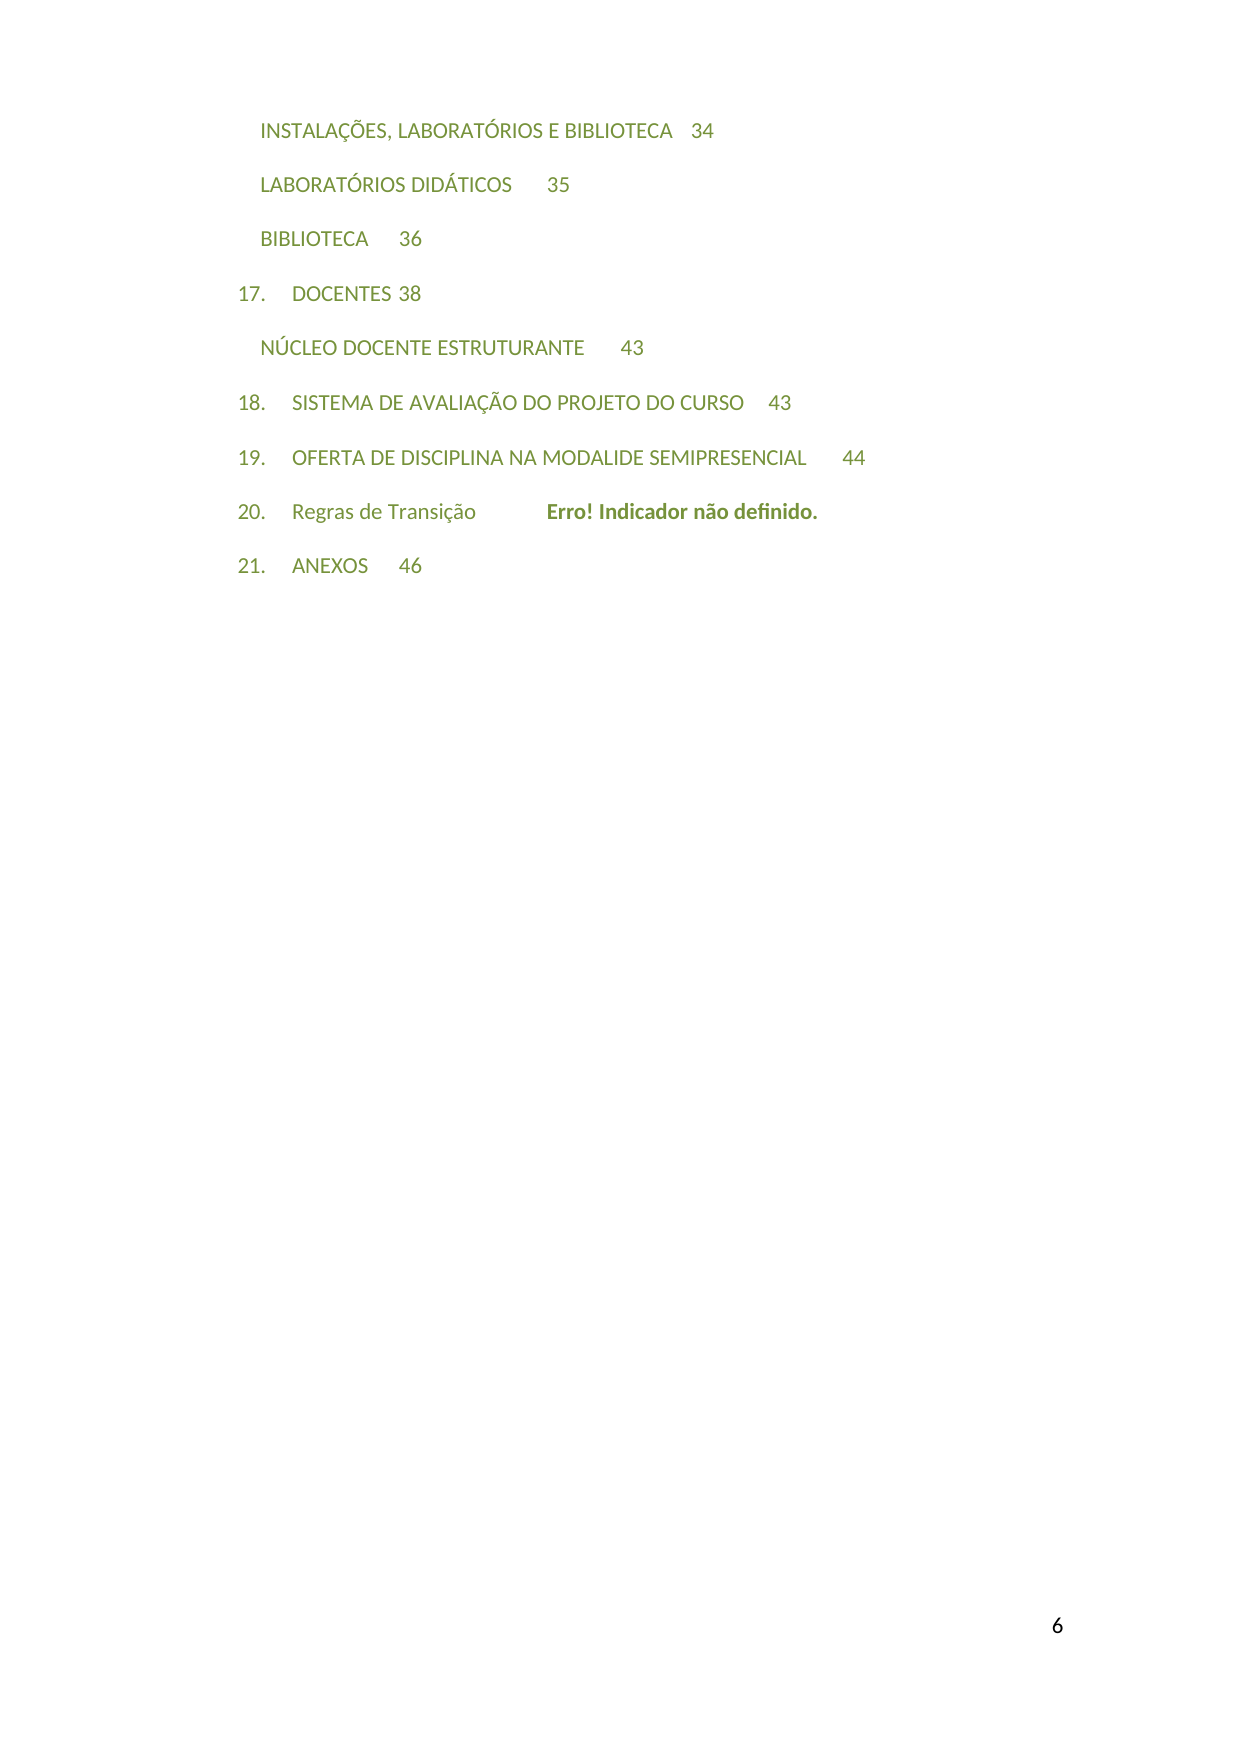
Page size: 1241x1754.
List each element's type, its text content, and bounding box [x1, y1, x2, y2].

list DOCENTES 38 [237, 279, 1078, 307]
text BIBLIOTECA 36 [260, 224, 1078, 252]
list ANEXOS 46 [237, 551, 1078, 579]
text INSTALAÇÕES, LABORATÓRIOS E BIBLIOTECA 34 LABORATÓRIOS DIDÁTICOS 35 [260, 116, 718, 198]
list OFERTA DE DISCIPLINA NA MODALIDE SEMIPRESENCIAL 44 [237, 443, 1078, 471]
list SISTEMA DE AVALIAÇÃO DO PROJETO DO CURSO 43 [237, 388, 1078, 416]
text NÚCLEO DOCENTE ESTRUTURANTE 43 [260, 333, 1078, 361]
list Regras de Transição Erro! Indicador não definido. [237, 497, 1078, 525]
